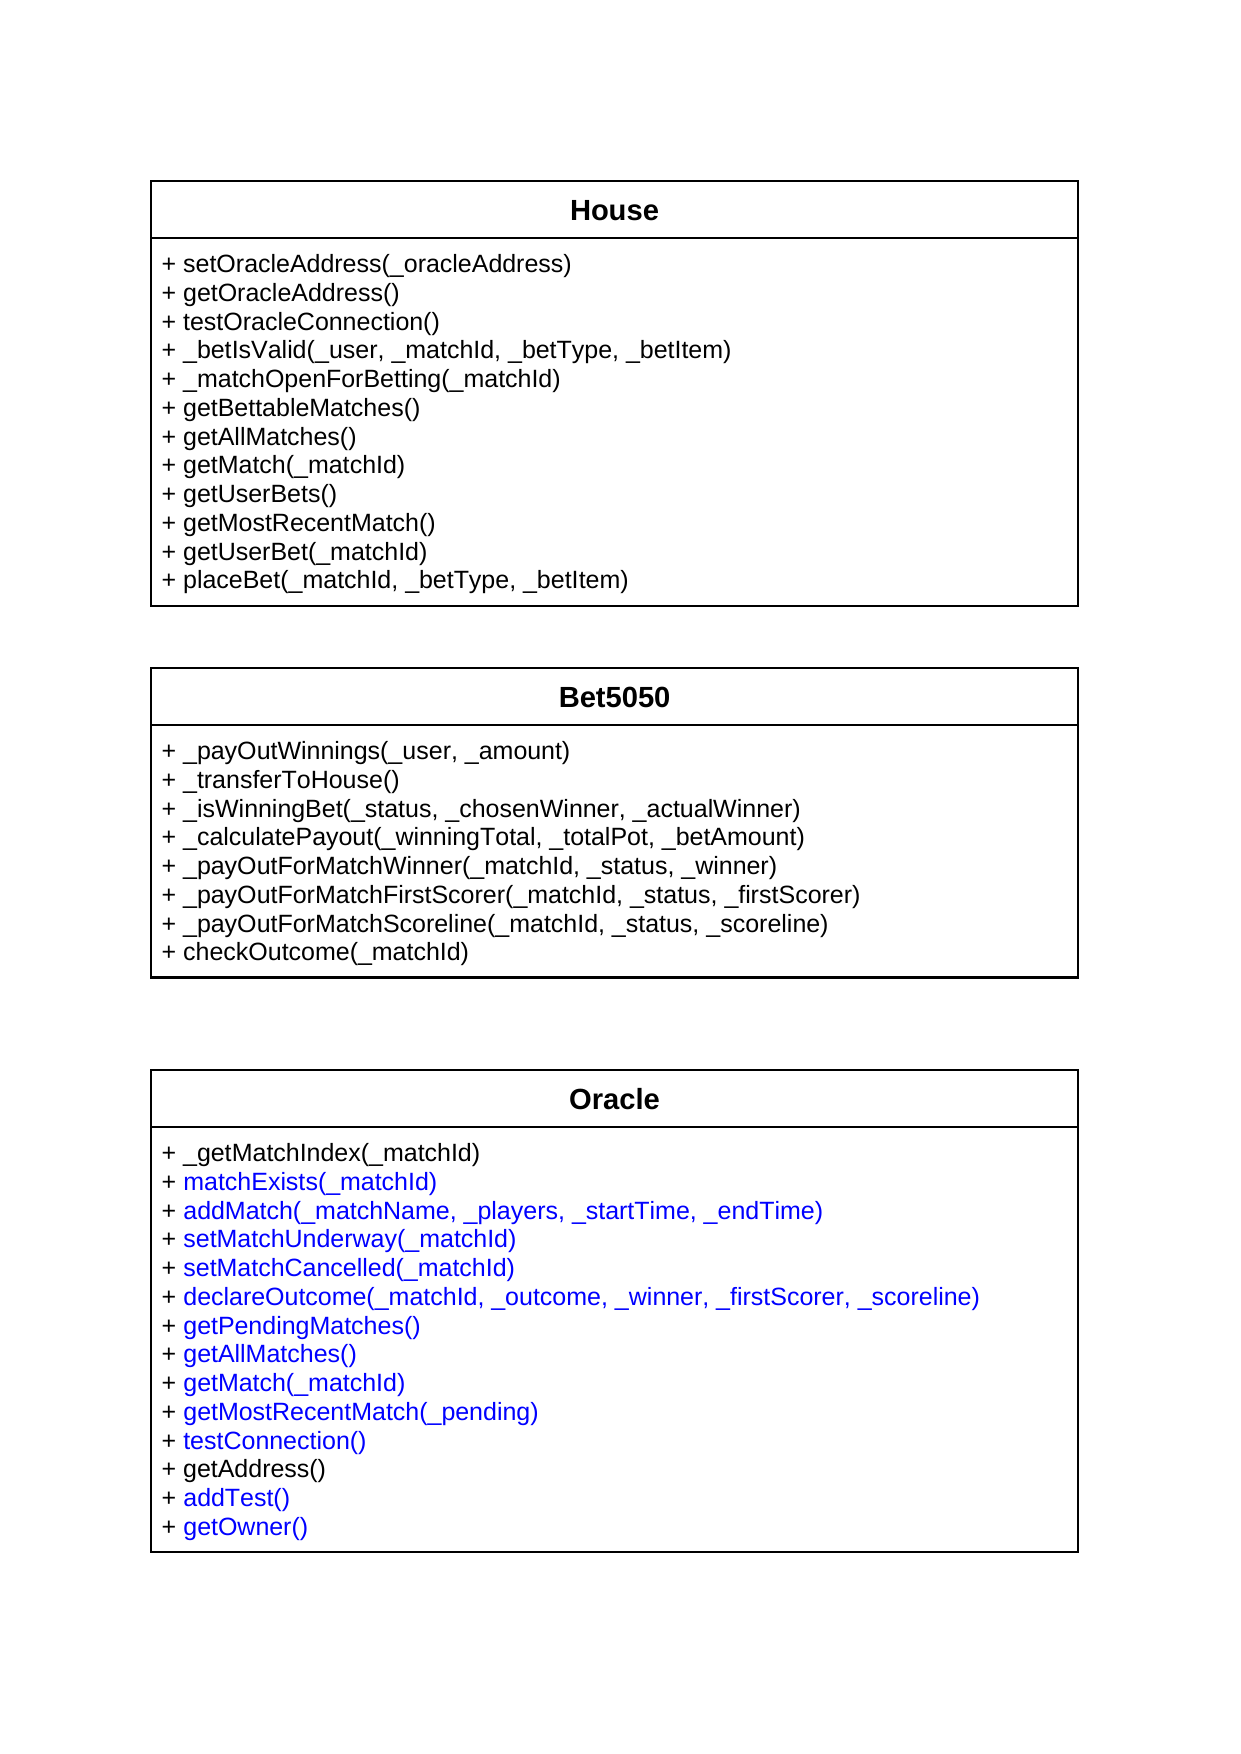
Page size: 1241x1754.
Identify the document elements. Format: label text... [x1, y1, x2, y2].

table_header Oracle [152, 1071, 1077, 1126]
table_header Bet5050 [152, 669, 1077, 723]
table_cell + setOracleAddress(_oracleAddress) + getOracleAddress() + testOracleConnection() + _betIsValid(​​_user, _matchId, _betType, _betItem) + _matchOpenForBetting(_matchId) + getBettableMatches() + getAllMatches() + getMatch(_matchId) + getUserBets() + getMostRecentMatch() + getUserBet(_matchId) + placeBet(_matchId, _betType, _betItem) [152, 239, 1077, 604]
table_cell + _payOutWinnings(_user, _amount) + _transferToHouse() + _isWinningBet(_status, _chosenWinner, _actualWinner) + _calculatePayout(_winningTotal, _totalPot, _betAmount) + _payOutForMatchWinner(_matchId, _status, _winner) + _payOutForMatchFirstScorer(_matchId, _status, _firstScorer) + _payOutForMatchScoreline(_matchId, _status, _scoreline) + checkOutcome(_matchId) [152, 726, 1077, 976]
table_header House [152, 182, 1077, 237]
table_cell + _getMatchIndex(_matchId) + matchExists(_matchId) + addMatch(_matchName, _players, _startTime, _endTime) + setMatchUnderway(_matchId) + setMatchCancelled(_matchId) + declareOutcome(_matchId, _outcome, _winner, _firstScorer, _scoreline) + getPendingMatches() + getAllMatches() + getMatch(_matchId) + getMostRecentMatch(_pending) + testConnection() + getAddress() + ​​addTest() + getOwner() [152, 1128, 1077, 1551]
